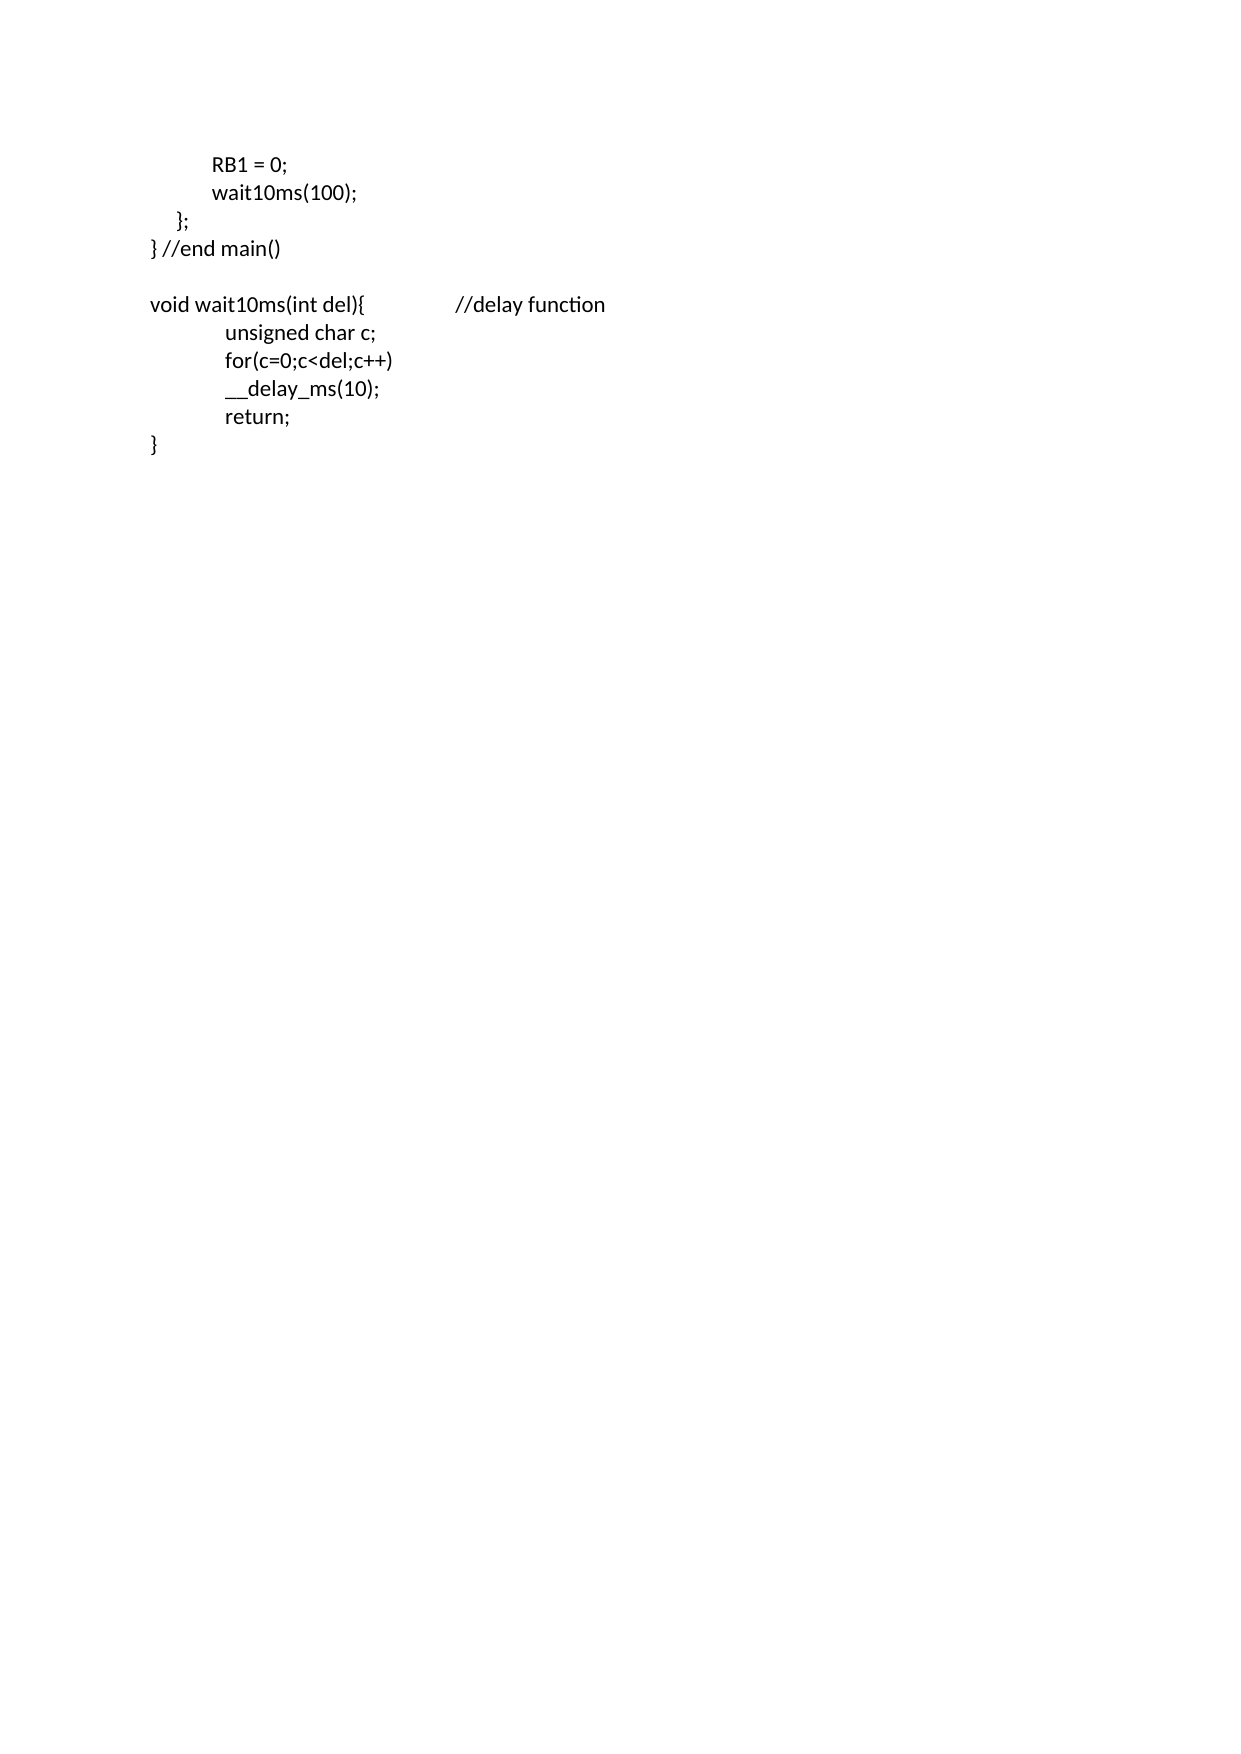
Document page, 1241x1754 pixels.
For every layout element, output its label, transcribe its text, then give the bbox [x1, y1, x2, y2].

text __delay_ms(10); [150, 374, 1090, 402]
text RB1 = 0; [150, 150, 1090, 178]
text for(c=0;c<del;c++) [150, 346, 1090, 374]
text wait10ms(100); [150, 178, 1090, 206]
text void wait10ms(int del){ //delay function [150, 290, 1090, 318]
text return; [150, 402, 1090, 430]
text }; [150, 206, 1090, 234]
text unsigned char c; [150, 318, 1090, 346]
text } [150, 430, 1090, 458]
text } //end main() [150, 234, 1090, 262]
